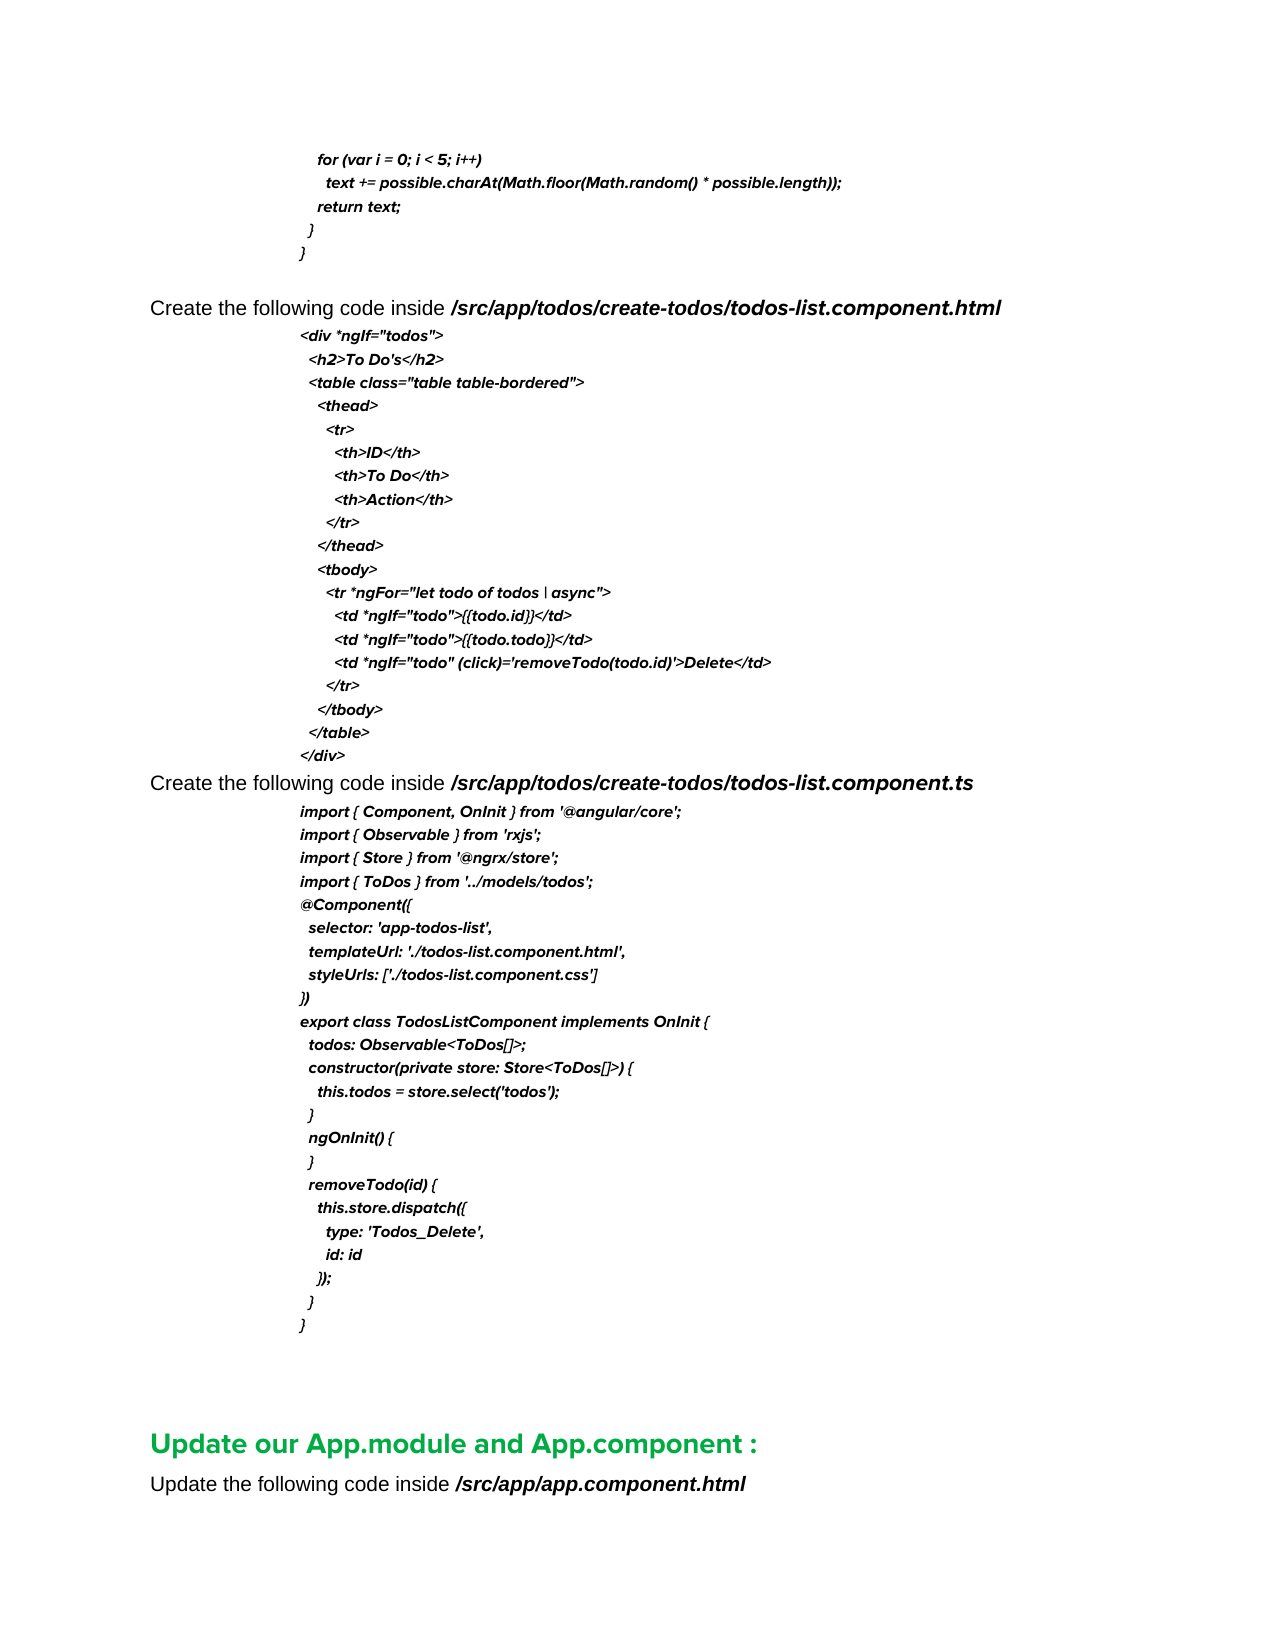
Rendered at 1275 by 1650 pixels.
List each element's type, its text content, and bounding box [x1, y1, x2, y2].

text Create the following code inside /src/app/todos/create-todos/todos-list.component.html [150, 294, 1125, 322]
text import { Component, OnInit } from '@angular/core'; [300, 802, 1125, 822]
text Create the following code inside /src/app/todos/create-todos/todos-list.component.ts [150, 769, 1125, 797]
text ngOnInit() { [300, 1128, 1125, 1149]
text } [300, 1152, 1125, 1172]
text <tbody> [300, 559, 1125, 580]
text import { ToDos } from '../models/todos'; [300, 872, 1125, 892]
text Update our App.module and App.component : [150, 1426, 1125, 1462]
text <div *ngIf="todos"> [300, 326, 1125, 347]
text todos: Observable<ToDos[]>; [300, 1035, 1125, 1055]
text <td *ngIf="todo">{{todo.id}}</td> [300, 606, 1125, 627]
text <th>ID</th> [300, 443, 1125, 463]
text </tr> [300, 676, 1125, 697]
text }); [300, 1268, 1125, 1289]
text </thead> [300, 536, 1125, 557]
text <th>Action</th> [300, 489, 1125, 510]
text } [300, 243, 1125, 264]
text this.store.dispatch({ [300, 1198, 1125, 1219]
text import { Store } from '@ngrx/store'; [300, 848, 1125, 869]
text for (var i = 0; i < 5; i++) [300, 150, 1125, 170]
text <h2>To Do's</h2> [300, 349, 1125, 370]
text } [300, 1105, 1125, 1125]
text </tr> [300, 513, 1125, 533]
text <tr> [300, 419, 1125, 440]
text <td *ngIf="todo">{{todo.todo}}</td> [300, 629, 1125, 650]
text <thead> [300, 396, 1125, 417]
text } [300, 1315, 1125, 1335]
text <table class="table table-bordered"> [300, 373, 1125, 393]
text templateUrl: './todos-list.component.html', [300, 942, 1125, 962]
text } [300, 1292, 1125, 1312]
text id: id [300, 1245, 1125, 1265]
text Update the following code inside /src/app/app.component.html [150, 1472, 1125, 1496]
text </div> [300, 746, 1125, 767]
text </tbody> [300, 699, 1125, 720]
text }) [300, 988, 1125, 1009]
text selector: 'app-todos-list', [300, 918, 1125, 939]
text } [300, 220, 1125, 240]
text type: 'Todos_Delete', [300, 1222, 1125, 1242]
text text += possible.charAt(Math.floor(Math.random() * possible.length)); [300, 173, 1125, 194]
text import { Observable } from 'rxjs'; [300, 825, 1125, 845]
text <tr *ngFor="let todo of todos | async"> [300, 583, 1125, 603]
text this.todos = store.select('todos'); [300, 1082, 1125, 1102]
text export class TodosListComponent implements OnInit { [300, 1012, 1125, 1032]
text constructor(private store: Store<ToDos[]>) { [300, 1058, 1125, 1079]
text removeTodo(id) { [300, 1175, 1125, 1195]
text <td *ngIf="todo" (click)='removeTodo(todo.id)'>Delete</td> [300, 653, 1125, 673]
text <th>To Do</th> [300, 466, 1125, 487]
text styleUrls: ['./todos-list.component.css'] [300, 965, 1125, 985]
text @Component({ [300, 895, 1125, 915]
text return text; [300, 197, 1125, 217]
text </table> [300, 723, 1125, 743]
